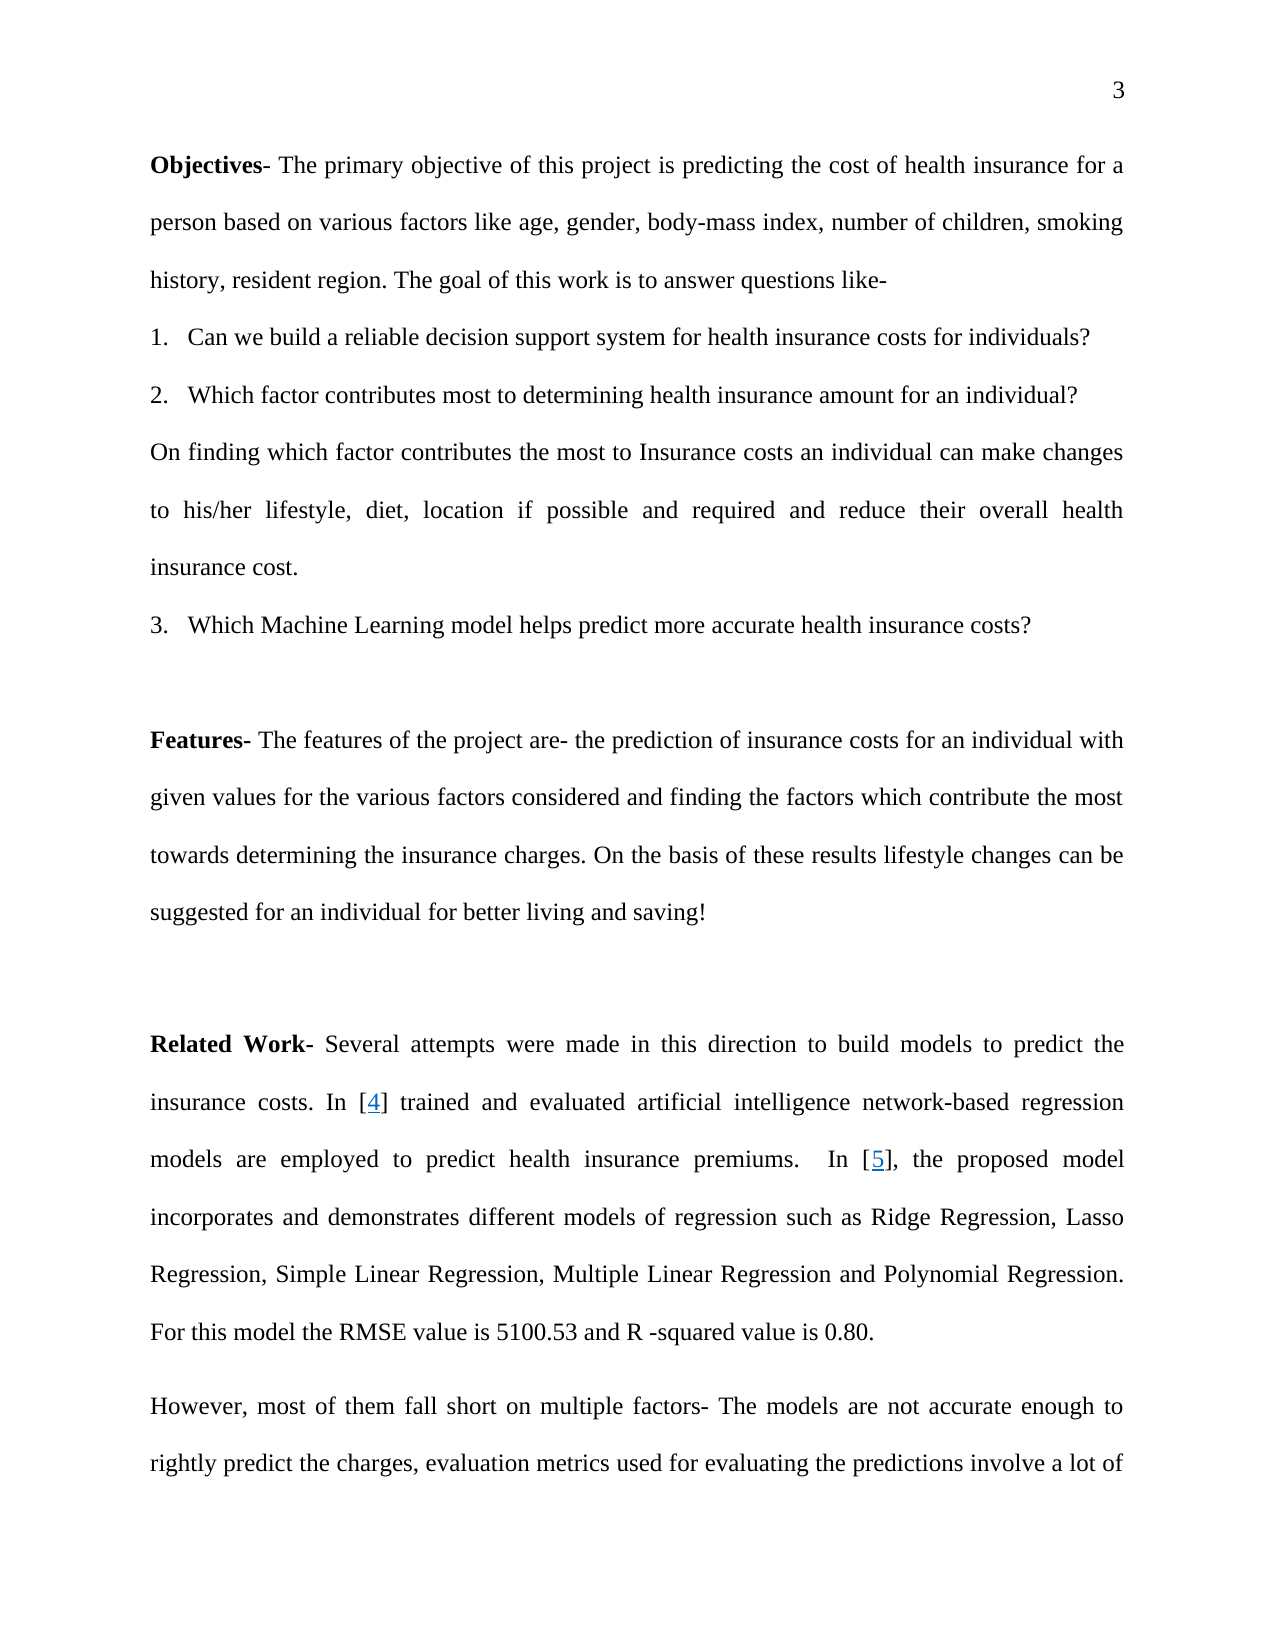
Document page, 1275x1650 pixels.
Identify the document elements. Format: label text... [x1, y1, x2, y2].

text Features- The features of the project are- the prediction of insurance costs for an individual with given values for the various factors considered and finding the factors which contribute the most towards determining the insurance charges. On the basis of these results lifestyle changes can be suggested for an individual for better living and saving! [150, 725, 1125, 926]
text Objectives- The primary objective of this project is predicting the cost of health insurance for a person based on various factors like age, gender, body-mass index, number of children, smoking history, resident region. The goal of this work is to answer questions like- [150, 150, 1125, 294]
list Which factor contributes most to determining health insurance amount for an individual? [150, 380, 1125, 409]
list Which Machine Learning model helps predict more accurate health insurance costs? [150, 610, 1125, 639]
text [150, 1391, 1125, 1477]
text Related Work- Several attempts were made in this direction to build models to predict the insurance costs. In [4] trained and evaluated artificial intelligence network-based regression models are employed to predict health insurance premiums. In [5], the proposed model incorporates and demonstrates different models of regression such as Ridge Regression, Lasso Regression, Simple Linear Regression, Multiple Linear Regression and Polynomial Regression. For this model the RMSE value is 5100.53 and R -squared value is 0.80. [150, 1029, 1125, 1345]
list Can we build a reliable decision support system for health insurance costs for individuals? [150, 322, 1125, 351]
text On finding which factor contributes the most to Insurance costs an individual can make changes to his/her lifestyle, diet, location if possible and required and reduce their overall health insurance cost. [150, 437, 1125, 581]
